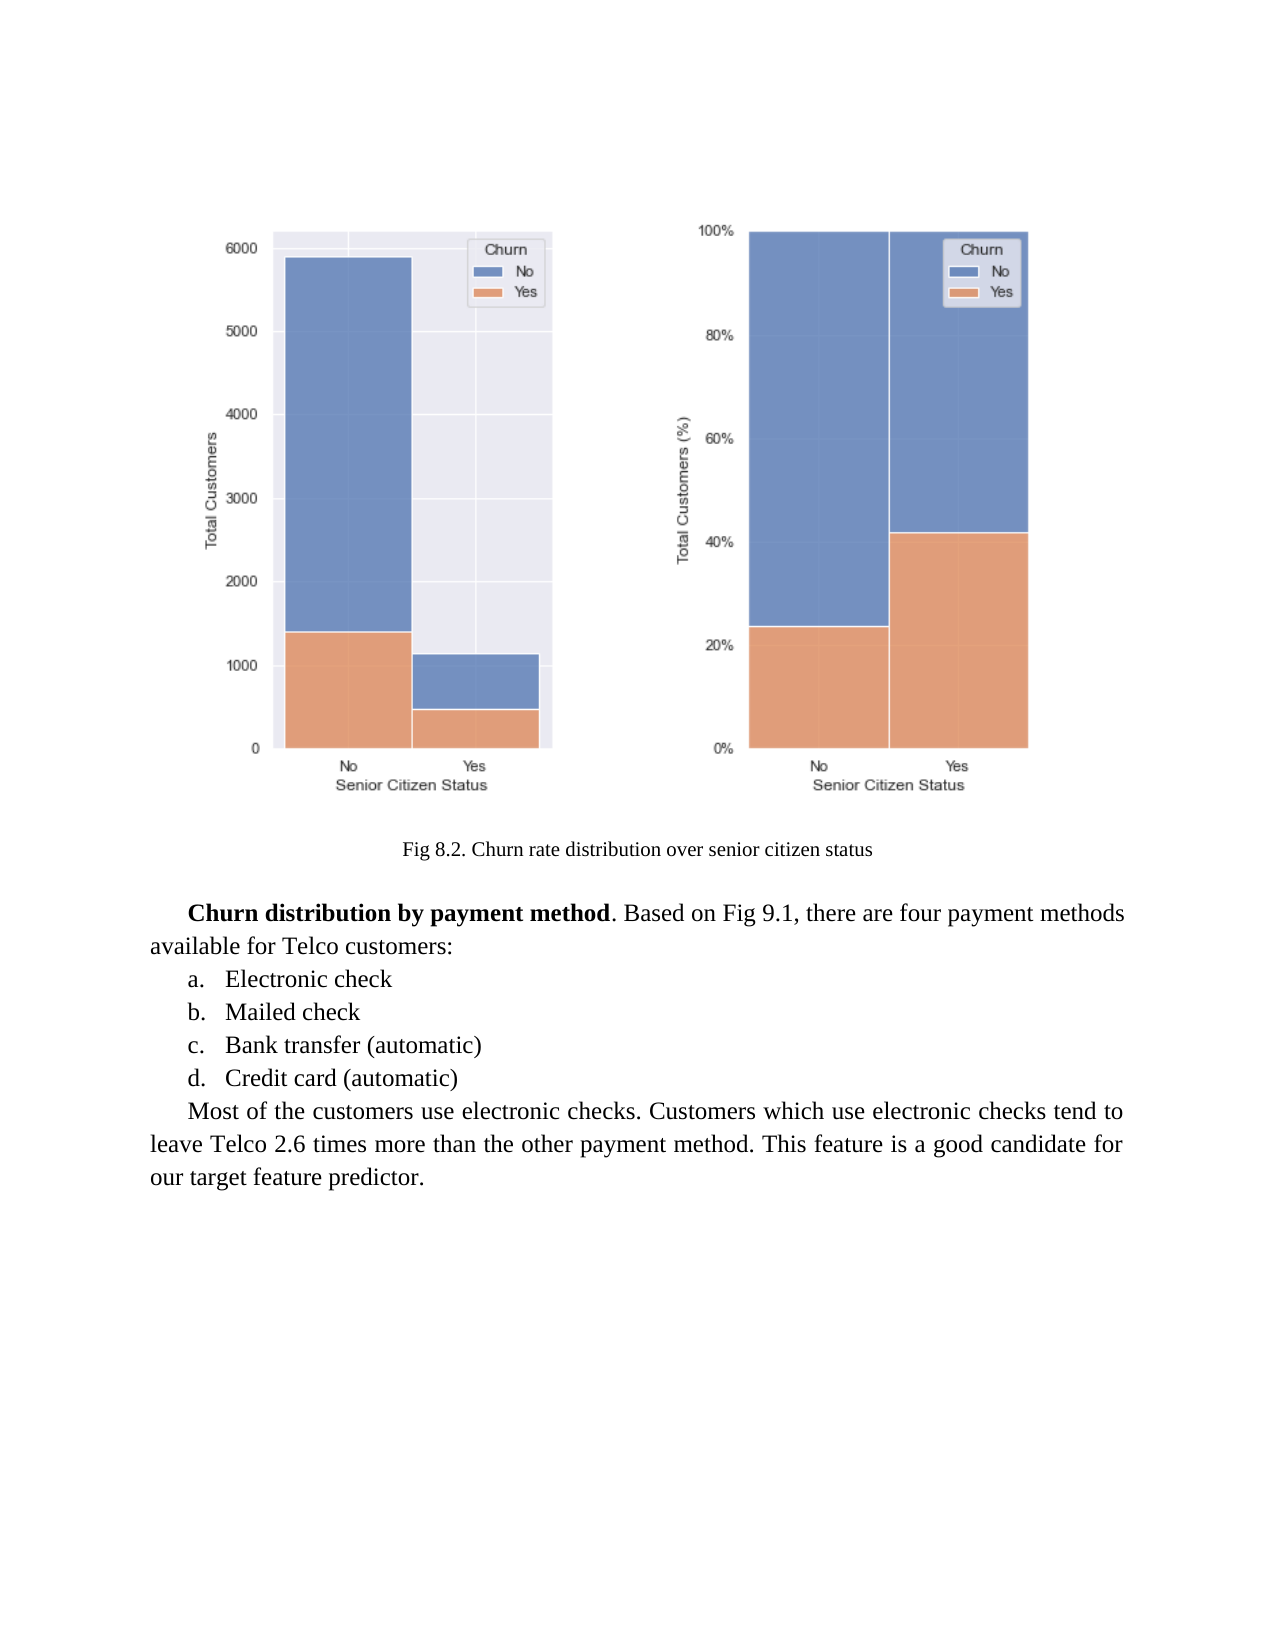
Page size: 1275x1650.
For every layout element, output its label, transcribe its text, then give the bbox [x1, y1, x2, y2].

list Bank transfer (automatic) [187, 1030, 1125, 1059]
text Most of the customers use electronic checks. Customers which use electronic checks tend to leave Telco 2.6 times more than the other payment method. This feature is a good candidate for our target feature predictor. [150, 1096, 1125, 1191]
list Credit card (automatic) [187, 1063, 1125, 1092]
text Churn distribution by payment method. Based on Fig 9.1, there are four payment methods available for Telco customers: [150, 898, 1125, 959]
picture [150, 150, 1125, 834]
list Electronic check [187, 964, 1125, 993]
text Fig 8.2. Churn rate distribution over senior citizen status [150, 837, 1125, 861]
list Mailed check [187, 997, 1125, 1026]
